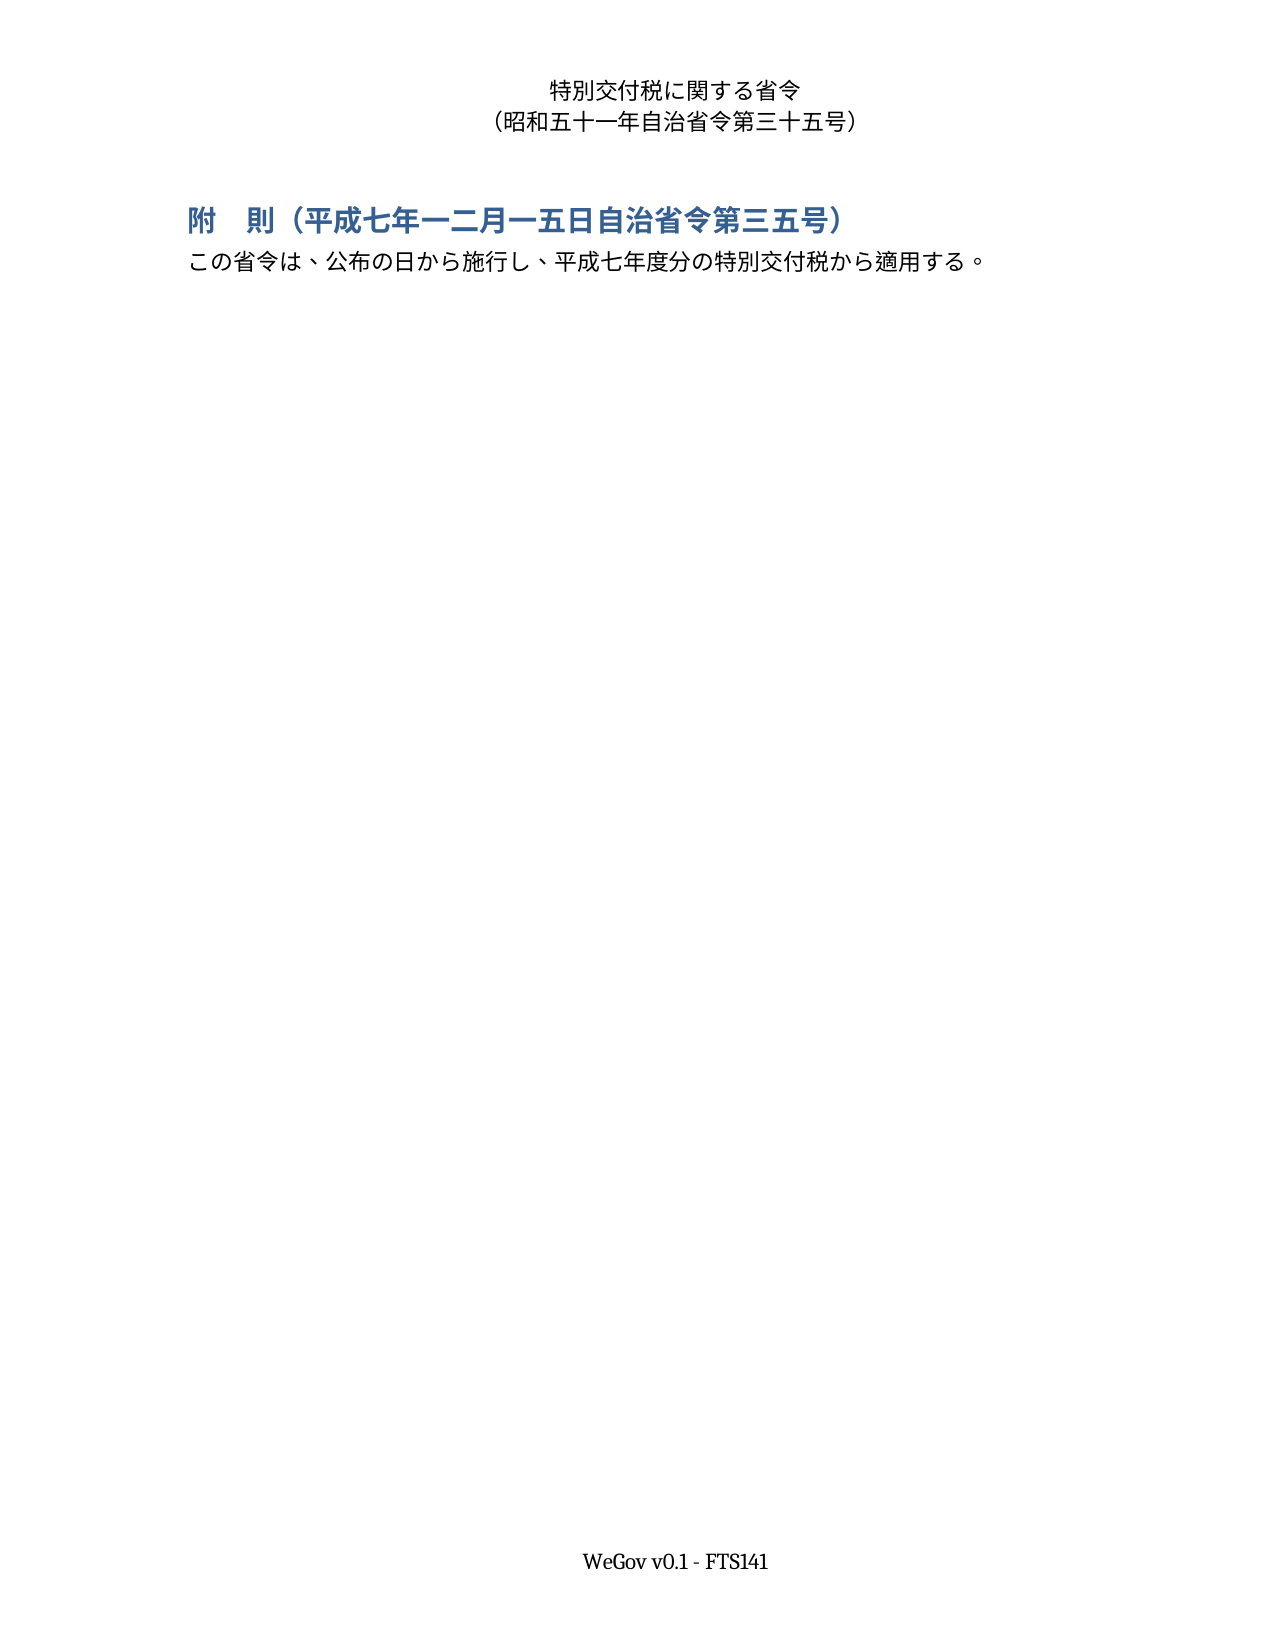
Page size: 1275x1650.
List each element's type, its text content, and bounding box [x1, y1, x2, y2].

subtitle 附 則（平成七年一二月一五日自治省令第三五号） [187, 200, 1087, 240]
text この省令は、公布の日から施行し、平成七年度分の特別交付税から適用する。 [187, 246, 1087, 277]
